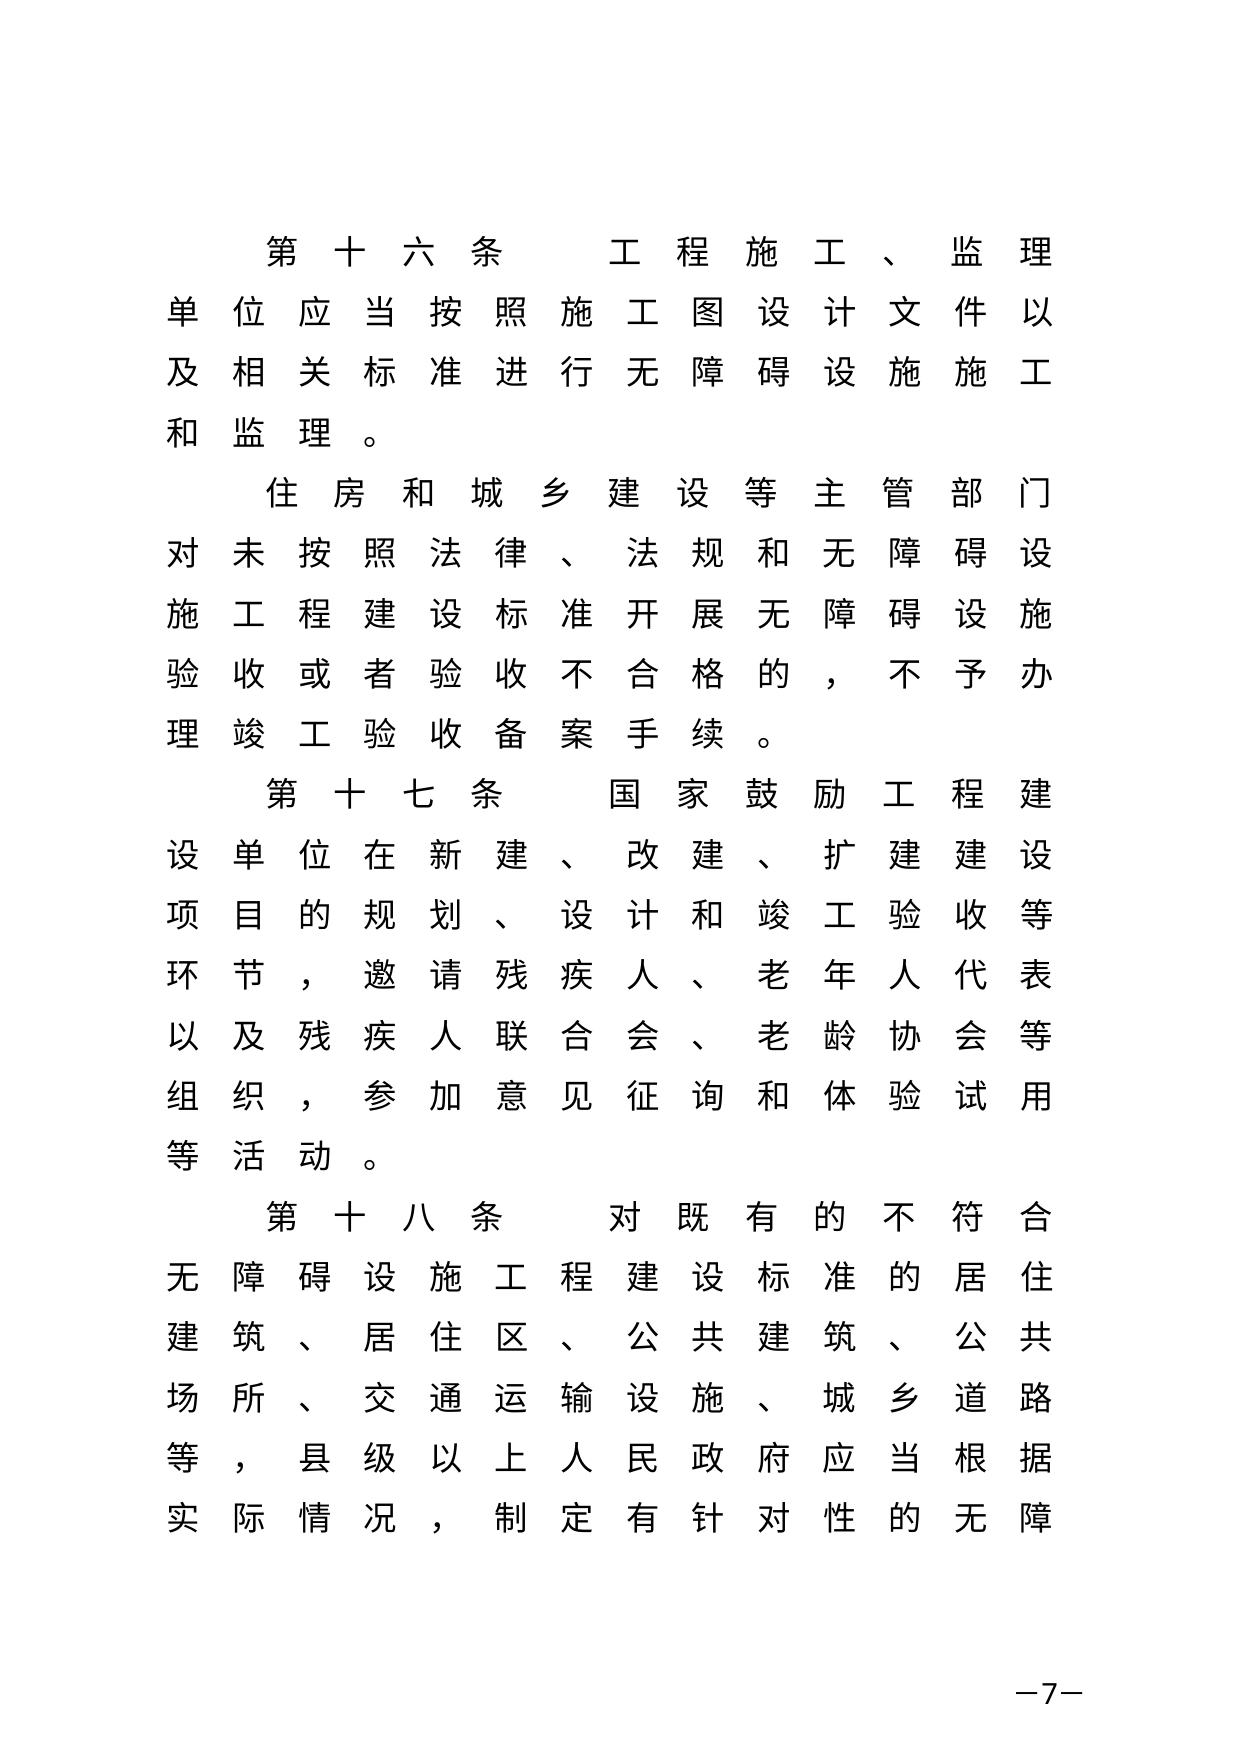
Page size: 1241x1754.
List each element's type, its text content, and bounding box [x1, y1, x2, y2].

text 第十七条 国家鼓励工程建设单位在新建、改建、扩建建设项目的规划、设计和竣工验收等环节，邀请残疾人、老年人代表以及残疾人联合会、老龄协会等组织，参加意见征询和体验试用等活动。 [167, 762, 1085, 1184]
text 第十六条 工程施工、监理单位应当按照施工图设计文件以及相关标准进行无障碍设施施工和监理。 [167, 219, 1085, 461]
text 住房和城乡建设等主管部门对未按照法律、法规和无障碍设施工程建设标准开展无障碍设施验收或者验收不合格的，不予办理竣工验收备案手续。 [167, 461, 1085, 762]
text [167, 1184, 1085, 1546]
